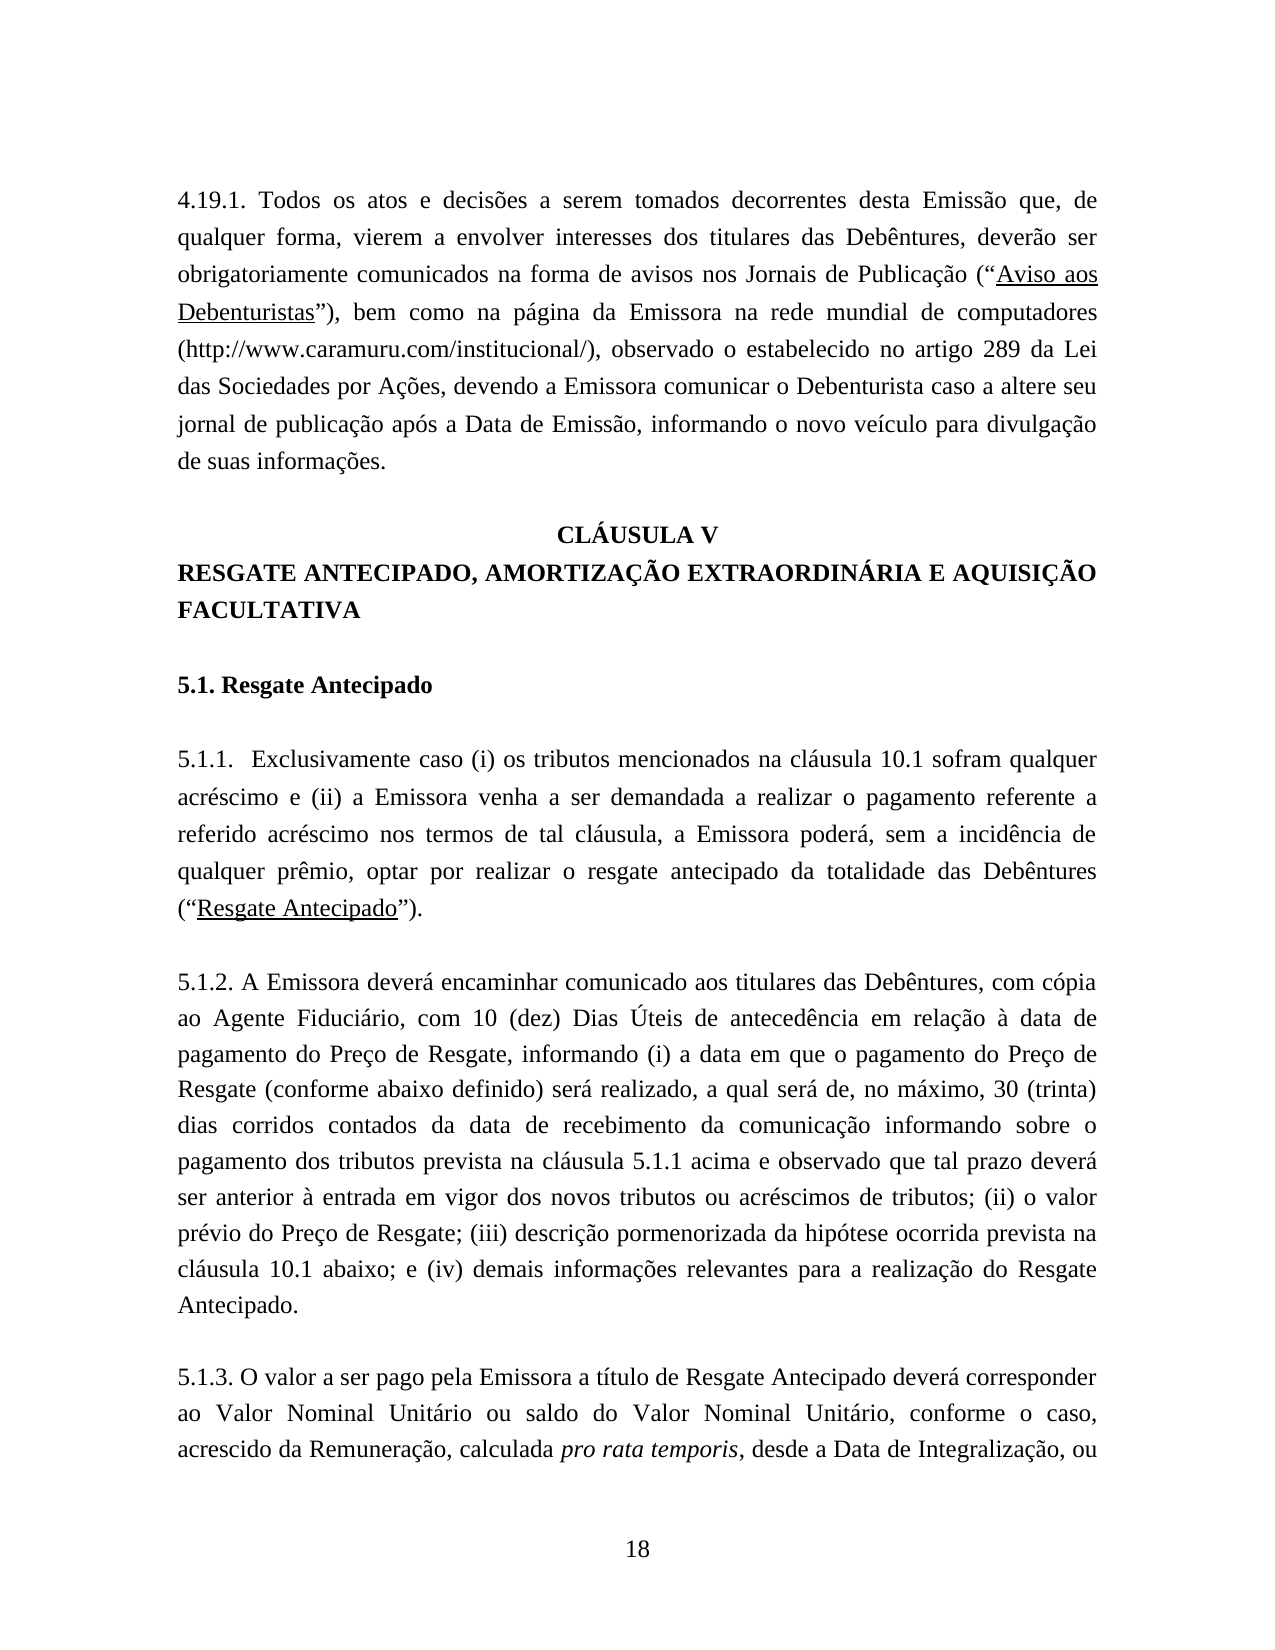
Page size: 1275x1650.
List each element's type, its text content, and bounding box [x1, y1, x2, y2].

text 5.1. Resgate Antecipado [177, 670, 1098, 698]
text CLÁUSULA V [177, 521, 1098, 549]
text RESGATE ANTECIPADO, AMORTIZAÇÃO EXTRAORDINÁRIA E AQUISIÇÃO FACULTATIVA [177, 558, 1098, 624]
text 5.1.1. Exclusivamente caso (i) os tributos mencionados na cláusula 10.1 sofram qualquer acréscimo e (ii) a Emissora venha a ser demandada a realizar o pagamento referente a referido acréscimo nos termos de tal cláusula, a Emissora poderá, sem a incidência de qualquer prêmio, optar por realizar o resgate antecipado da totalidade das Debêntures (“Resgate Antecipado”). [177, 744, 1098, 922]
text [177, 1362, 1098, 1463]
text 4.19.1. Todos os atos e decisões a serem tomados decorrentes desta Emissão que, de qualquer forma, vierem a envolver interesses dos titulares das Debêntures, deverão ser obrigatoriamente comunicados na forma de avisos nos Jornais de Publicação (“Aviso aos Debenturistas”), bem como na página da Emissora na rede mundial de computadores (http://www.caramuru.com/institucional/), observado o estabelecido no artigo 289 da Lei das Sociedades por Ações, devendo a Emissora comunicar o Debenturista caso a altere seu jornal de publicação após a Data de Emissão, informando o novo veículo para divulgação de suas informações. [177, 185, 1098, 475]
text 5.1.2. A Emissora deverá encaminhar comunicado aos titulares das Debêntures, com cópia ao Agente Fiduciário, com 10 (dez) Dias Úteis de antecedência em relação à data de pagamento do Preço de Resgate, informando (i) a data em que o pagamento do Preço de Resgate (conforme abaixo definido) será realizado, a qual será de, no máximo, 30 (trinta) dias corridos contados da data de recebimento da comunicação informando sobre o pagamento dos tributos prevista na cláusula 5.1.1 acima e observado que tal prazo deverá ser anterior à entrada em vigor dos novos tributos ou acréscimos de tributos; (ii) o valor prévio do Preço de Resgate; (iii) descrição pormenorizada da hipótese ocorrida prevista na cláusula 10.1 abaixo; e (iv) demais informações relevantes para a realização do Resgate Antecipado. [177, 967, 1098, 1319]
